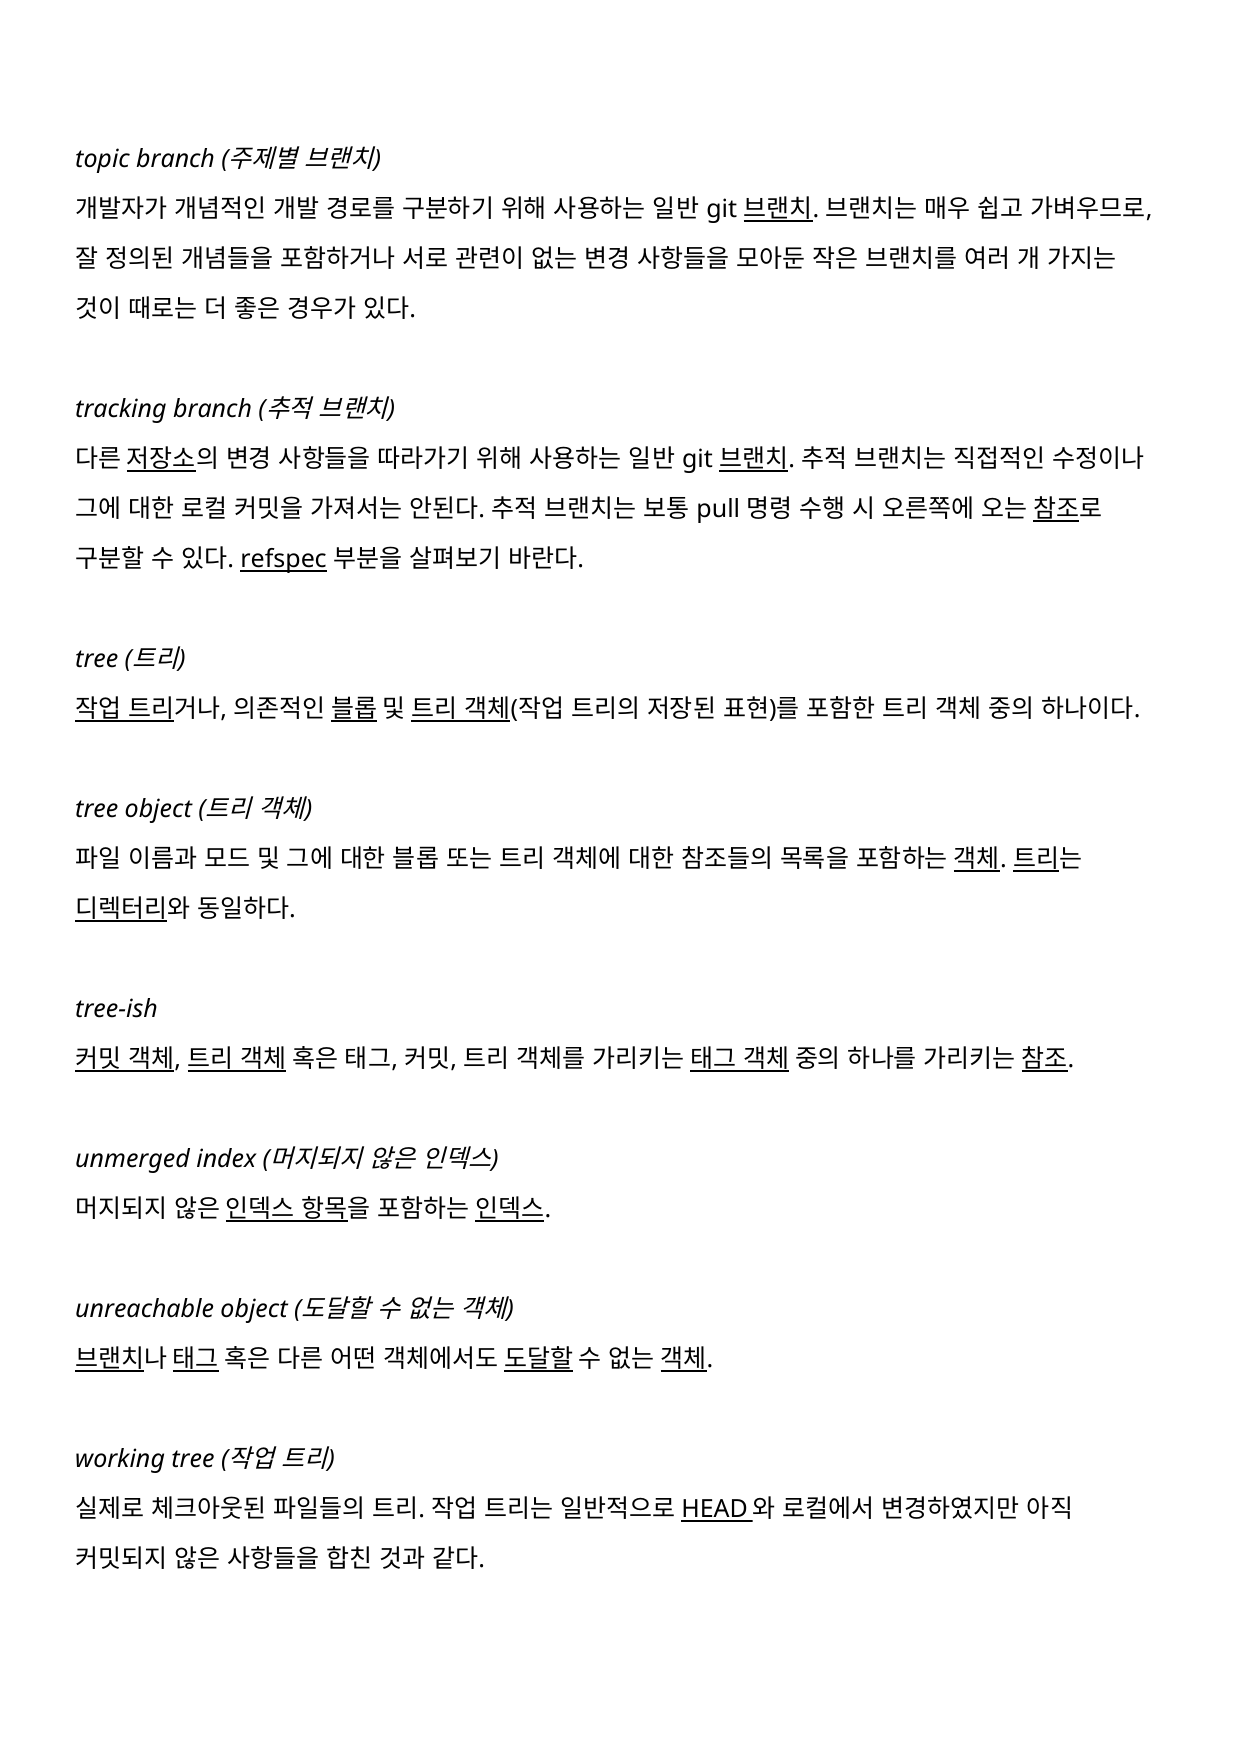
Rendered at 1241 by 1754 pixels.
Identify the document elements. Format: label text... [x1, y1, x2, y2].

text 파일 이름과 모드 및 그에 대한 블롭 또는 트리 객체에 대한 참조들의 목록을 포함하는 객체. 트리는 디렉터리와 동일하다. [75, 825, 1165, 925]
text 브랜치나 태그 혹은 다른 어떤 객체에서도 도달할 수 없는 객체. [75, 1325, 1165, 1375]
text 실제로 체크아웃된 파일들의 트리. 작업 트리는 일반적으로 HEAD와 로컬에서 변경하였지만 아직 커밋되지 않은 사항들을 합친 것과 같다. [75, 1475, 1165, 1575]
text 커밋 객체, 트리 객체 혹은 태그, 커밋, 트리 객체를 가리키는 태그 객체 중의 하나를 가리키는 참조. [75, 1025, 1165, 1075]
text 개발자가 개념적인 개발 경로를 구분하기 위해 사용하는 일반 git 브랜치. 브랜치는 매우 쉽고 가벼우므로, 잘 정의된 개념들을 포함하거나 서로 관련이 없는 변경 사항들을 모아둔 작은 브랜치를 여러 개 가지는 것이 때로는 더 좋은 경우가 있다. [75, 175, 1165, 325]
text 머지되지 않은 인덱스 항목을 포함하는 인덱스. [75, 1175, 1165, 1225]
text unmerged index (머지되지 않은 인덱스) [75, 1125, 1165, 1175]
text unreachable object (도달할 수 없는 객체) [75, 1275, 1165, 1325]
text tree object (트리 객체) [75, 775, 1165, 825]
text working tree (작업 트리) [75, 1425, 1165, 1475]
text tree (트리) [75, 625, 1165, 675]
text tracking branch (추적 브랜치) [75, 375, 1165, 425]
text 작업 트리거나, 의존적인 블롭 및 트리 객체(작업 트리의 저장된 표현)를 포함한 트리 객체 중의 하나이다. [75, 675, 1165, 725]
text topic branch (주제별 브랜치) [75, 125, 1165, 175]
text tree-ish [75, 975, 1165, 1025]
text 다른 저장소의 변경 사항들을 따라가기 위해 사용하는 일반 git 브랜치. 추적 브랜치는 직접적인 수정이나 그에 대한 로컬 커밋을 가져서는 안된다. 추적 브랜치는 보통 pull 명령 수행 시 오른쪽에 오는 참조로 구분할 수 있다. refspec 부분을 살펴보기 바란다. [75, 425, 1165, 575]
